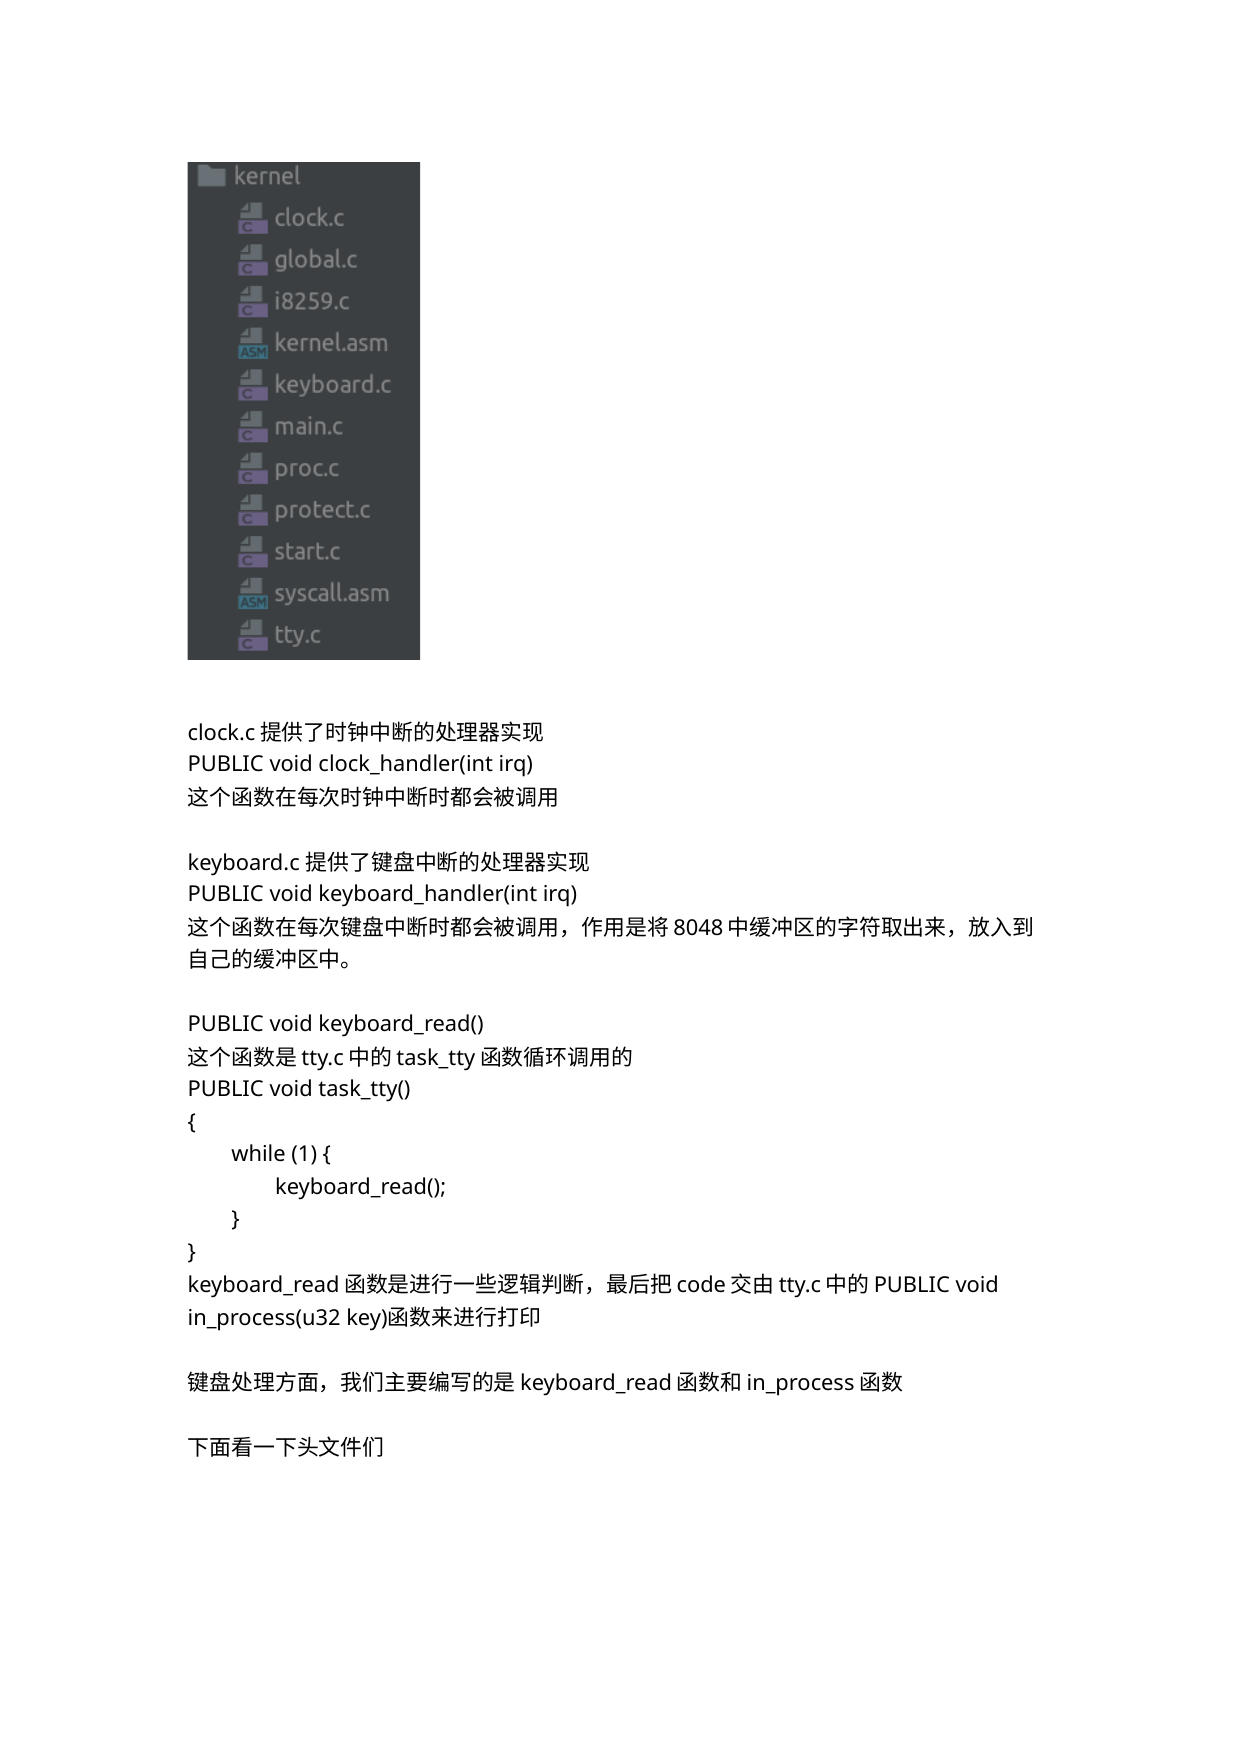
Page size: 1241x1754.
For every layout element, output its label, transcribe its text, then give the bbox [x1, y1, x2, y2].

text 这个函数在每次键盘中断时都会被调用，作用是将8048中缓冲区的字符取出来，放入到自己的缓冲区中。 [187, 909, 1053, 974]
text } [187, 1202, 1053, 1234]
text { [187, 1104, 1053, 1137]
picture [187, 162, 421, 660]
text clock.c提供了时钟中断的处理器实现 [187, 714, 1053, 747]
text 这个函数在每次时钟中断时都会被调用 [187, 779, 1053, 812]
text 下面看一下头文件们 [187, 1429, 1053, 1462]
text keyboard_read函数是进行一些逻辑判断，最后把code交由tty.c中的PUBLIC void in_process(u32 key)函数来进行打印 [187, 1267, 1053, 1332]
text keyboard_read(); [187, 1169, 1053, 1202]
text PUBLIC void keyboard_read() [187, 1007, 1053, 1039]
text PUBLIC void clock_handler(int irq) [187, 747, 1053, 779]
text PUBLIC void task_tty() [187, 1072, 1053, 1104]
text while (1) { [187, 1137, 1053, 1169]
text 键盘处理方面，我们主要编写的是keyboard_read函数和in_process函数 [187, 1364, 1053, 1397]
text } [187, 1234, 1053, 1267]
text 这个函数是tty.c中的task_tty函数循环调用的 [187, 1039, 1053, 1072]
text PUBLIC void keyboard_handler(int irq) [187, 877, 1053, 909]
text keyboard.c 提供了键盘中断的处理器实现 [187, 844, 1053, 877]
